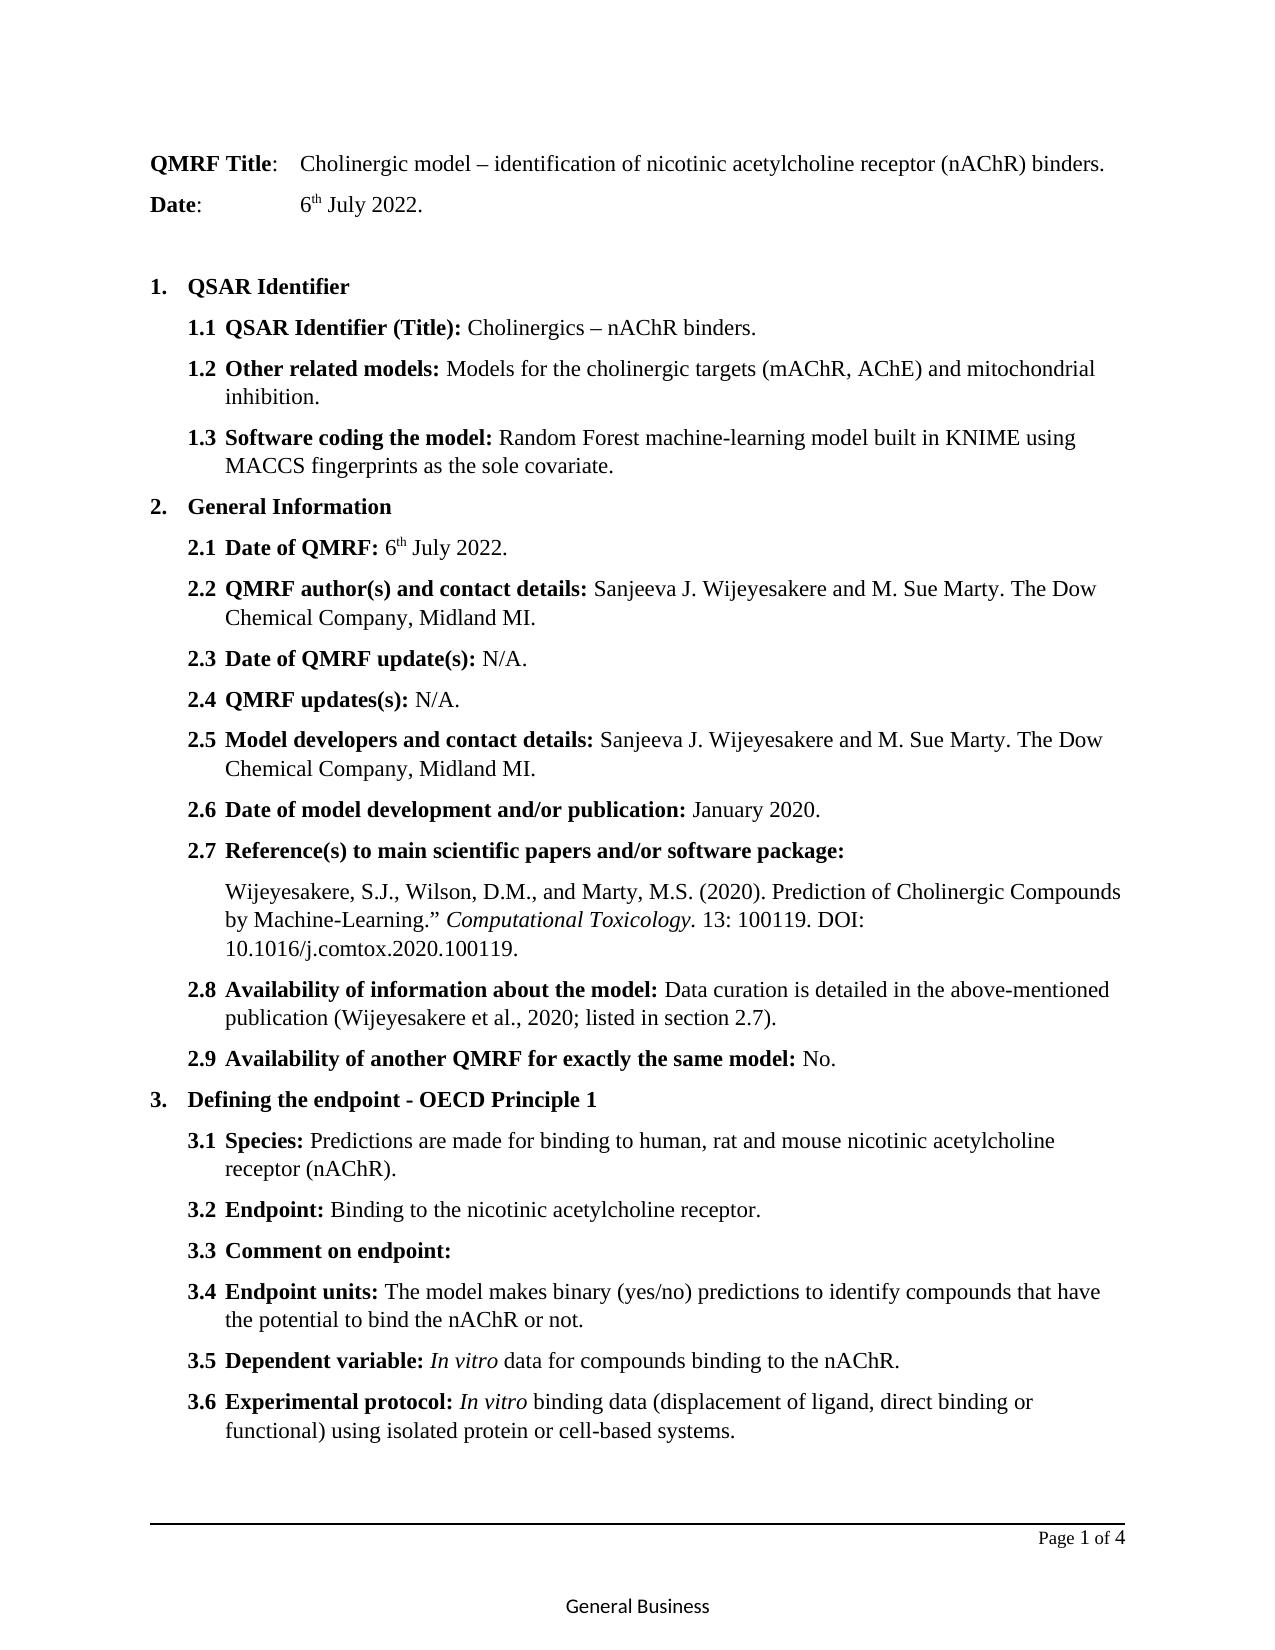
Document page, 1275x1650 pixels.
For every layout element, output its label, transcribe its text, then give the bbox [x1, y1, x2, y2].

list Software coding the model: Random Forest machine-learning model built in KNIME using MACCS fingerprints as the sole covariate. [187, 424, 1125, 479]
list Comment on endpoint: [187, 1237, 1125, 1263]
list Experimental protocol: In vitro binding data (displacement of ligand, direct binding or functional) using isolated protein or cell-based systems. [187, 1388, 1125, 1443]
list Wijeyesakere, S.J., Wilson, D.M., and Marty, M.S. (2020). Prediction of Cholinergic Compounds by Machine-Learning.” Computational Toxicology. 13: 100119. DOI: 10.1016/j.comtox.2020.100119. [225, 878, 1125, 961]
list Endpoint: Binding to the nicotinic acetylcholine receptor. [187, 1196, 1125, 1223]
text QMRF Title: Cholinergic model – identification of nicotinic acetylcholine receptor (nAChR) binders. [150, 150, 1125, 176]
list QMRF author(s) and contact details: Sanjeeva J. Wijeyesakere and M. Sue Marty. The Dow Chemical Company, Midland MI. [187, 575, 1125, 630]
list Reference(s) to main scientific papers and/or software package: [187, 837, 1125, 863]
list Species: Predictions are made for binding to human, rat and mouse nicotinic acetylcholine receptor (nAChR). [187, 1127, 1125, 1182]
list Dependent variable: In vitro data for compounds binding to the nAChR. [187, 1347, 1125, 1374]
list General Information [150, 493, 1125, 520]
list Model developers and contact details: Sanjeeva J. Wijeyesakere and M. Sue Marty. The Dow Chemical Company, Midland MI. [187, 727, 1125, 781]
list Defining the endpoint - OECD Principle 1 [150, 1086, 1125, 1112]
list Availability of another QMRF for exactly the same model: No. [187, 1045, 1125, 1071]
list Other related models: Models for the cholinergic targets (mAChR, AChE) and mitochondrial inhibition. [187, 355, 1125, 409]
list QSAR Identifier [150, 273, 1125, 299]
list Availability of information about the model: Data curation is detailed in the above-mentioned publication (Wijeyesakere et al., 2020; listed in section 2.7). [187, 976, 1125, 1030]
list Date of QMRF update(s): N/A. [187, 645, 1125, 671]
list QSAR Identifier (Title): Cholinergics – nAChR binders. [187, 314, 1125, 340]
text Date: 6th July 2022. [150, 191, 1125, 217]
list Endpoint units: The model makes binary (yes/no) predictions to identify compounds that have the potential to bind the nAChR or not. [187, 1278, 1125, 1333]
list Date of QMRF: 6th July 2022. [187, 534, 1125, 561]
list Date of model development and/or publication: January 2020. [187, 796, 1125, 822]
list QMRF updates(s): N/A. [187, 686, 1125, 712]
